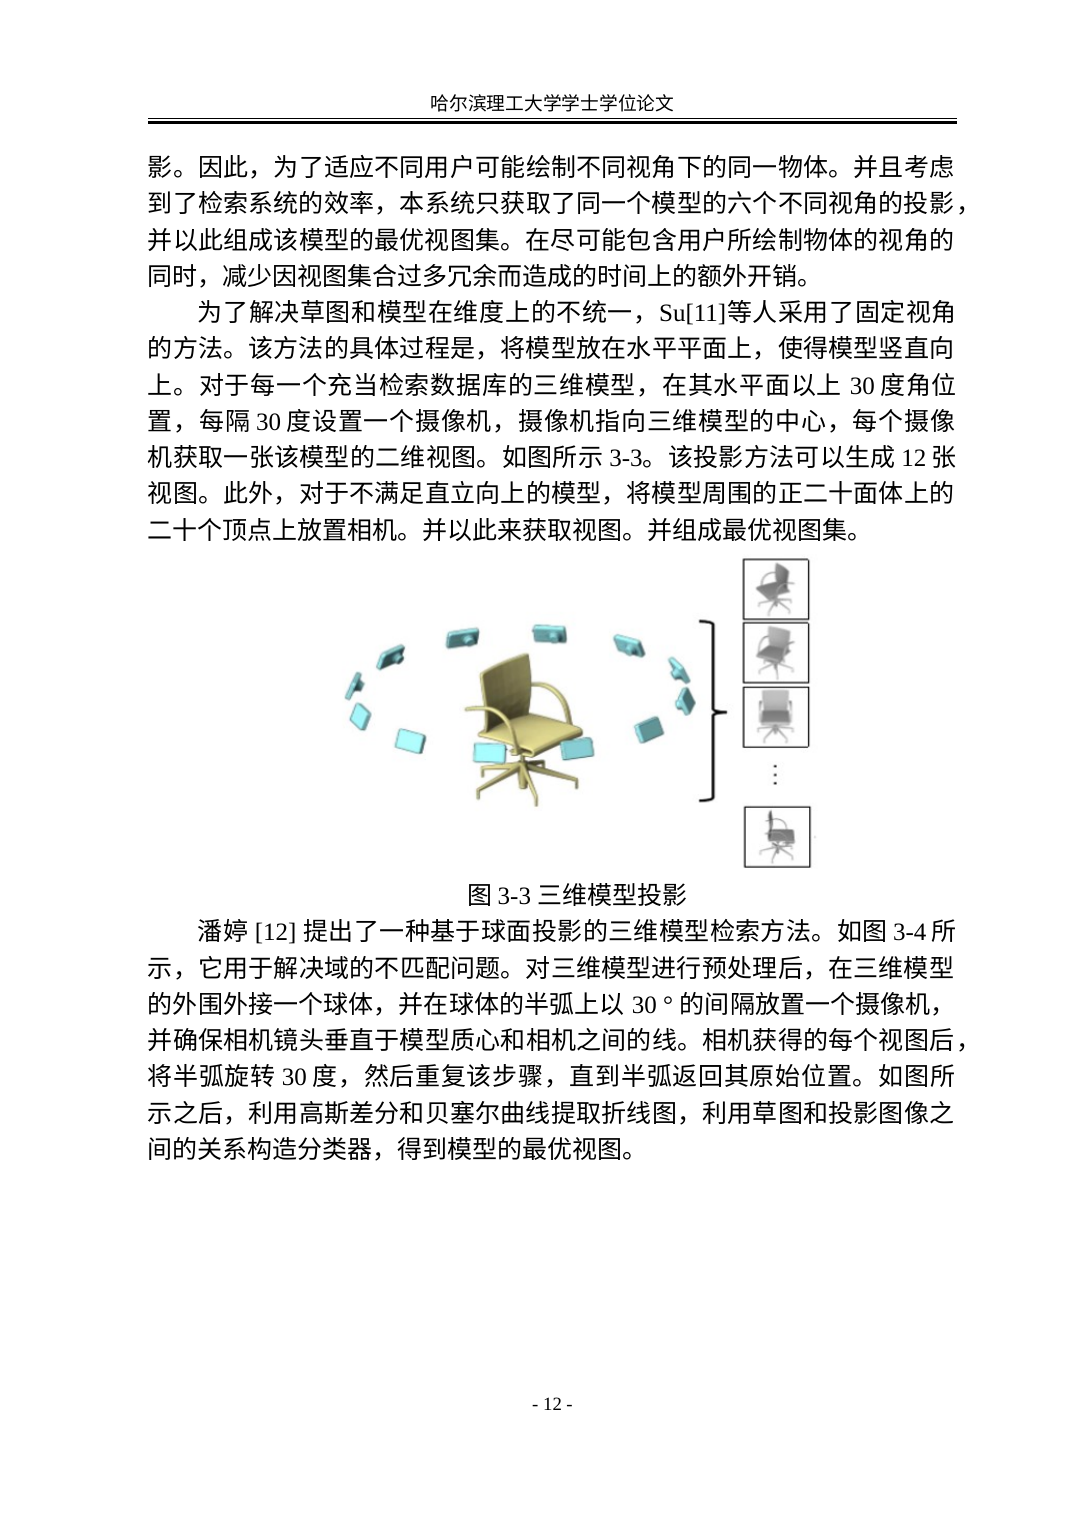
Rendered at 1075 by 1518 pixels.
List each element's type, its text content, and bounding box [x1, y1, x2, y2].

text 为了解决草图和模型在维度上的不统一，Su[11]等人采用了固定视角的方法。该方法的具体过程是，将模型放在水平平面上，使得模型竖直向上。对于每一个充当检索数据库的三维模型，在其水平面以上 30度角位置，每隔30度设置一个摄像机，摄像机指向三维模型的中心，每个摄像机获取一张该模型的二维视图。如图所示3-3。该投影方法可以生成12张视图。此外，对于不满足直立向上的模型，将模型周围的正二十面体上的二十个顶点上放置相机。并以此来获取视图。并组成最优视图集。 [148, 293, 957, 546]
text 图3-3 三维模型投影 [148, 876, 957, 912]
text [148, 148, 957, 293]
text 潘婷 [12] 提出了一种基于球面投影的三维模型检索方法。如图3-4所示，它用于解决域的不匹配问题。对三维模型进行预处理后，在三维模型的外围外接一个球体，并在球体的半弧上以30 ° 的间隔放置一个摄像机，并确保相机镜头垂直于模型质心和相机之间的线。相机获得的每个视图后，将半弧旋转30度，然后重复该步骤，直到半弧返回其原始位置。如图所示之后，利用高斯差分和贝塞尔曲线提取折线图，利用草图和投影图像之间的关系构造分类器，得到模型的最优视图。 [148, 912, 957, 1166]
picture [326, 546, 829, 876]
